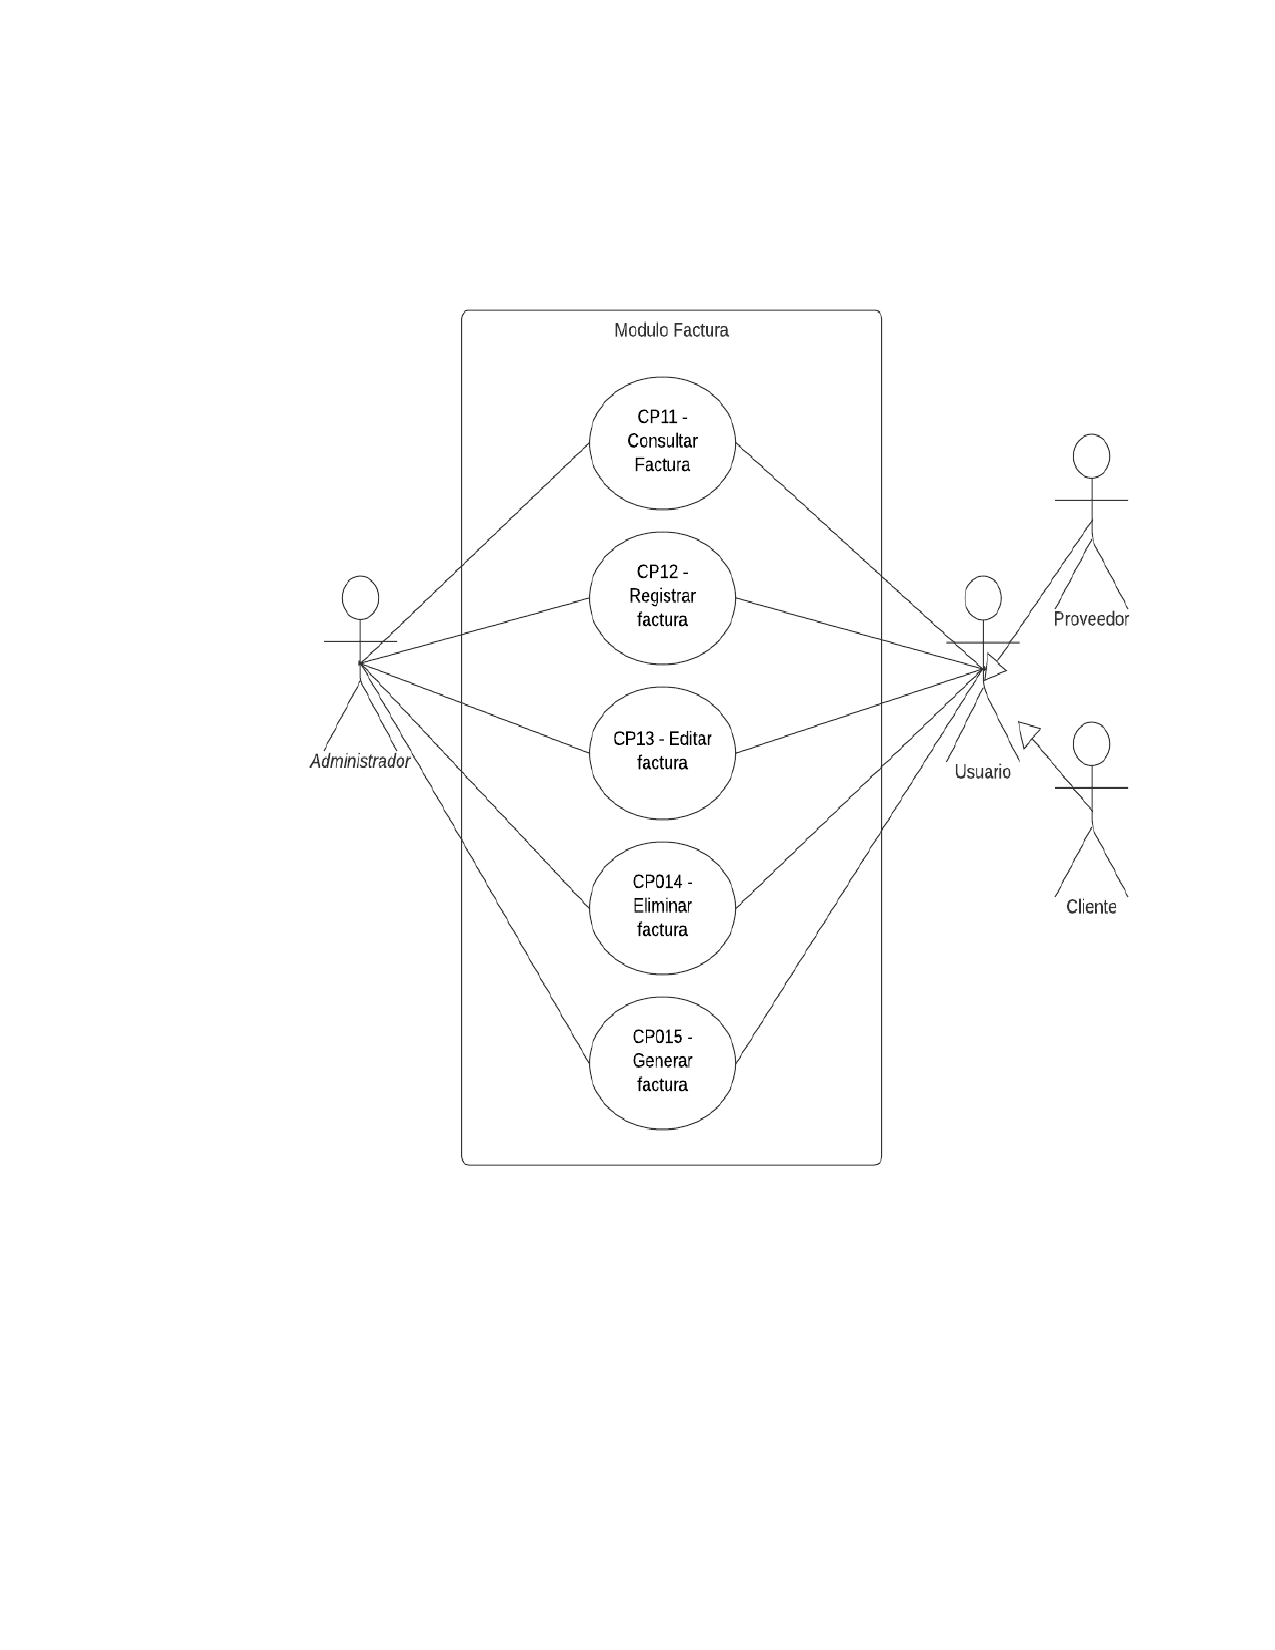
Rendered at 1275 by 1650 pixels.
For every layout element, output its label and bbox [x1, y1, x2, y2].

picture [177, 147, 1274, 1471]
